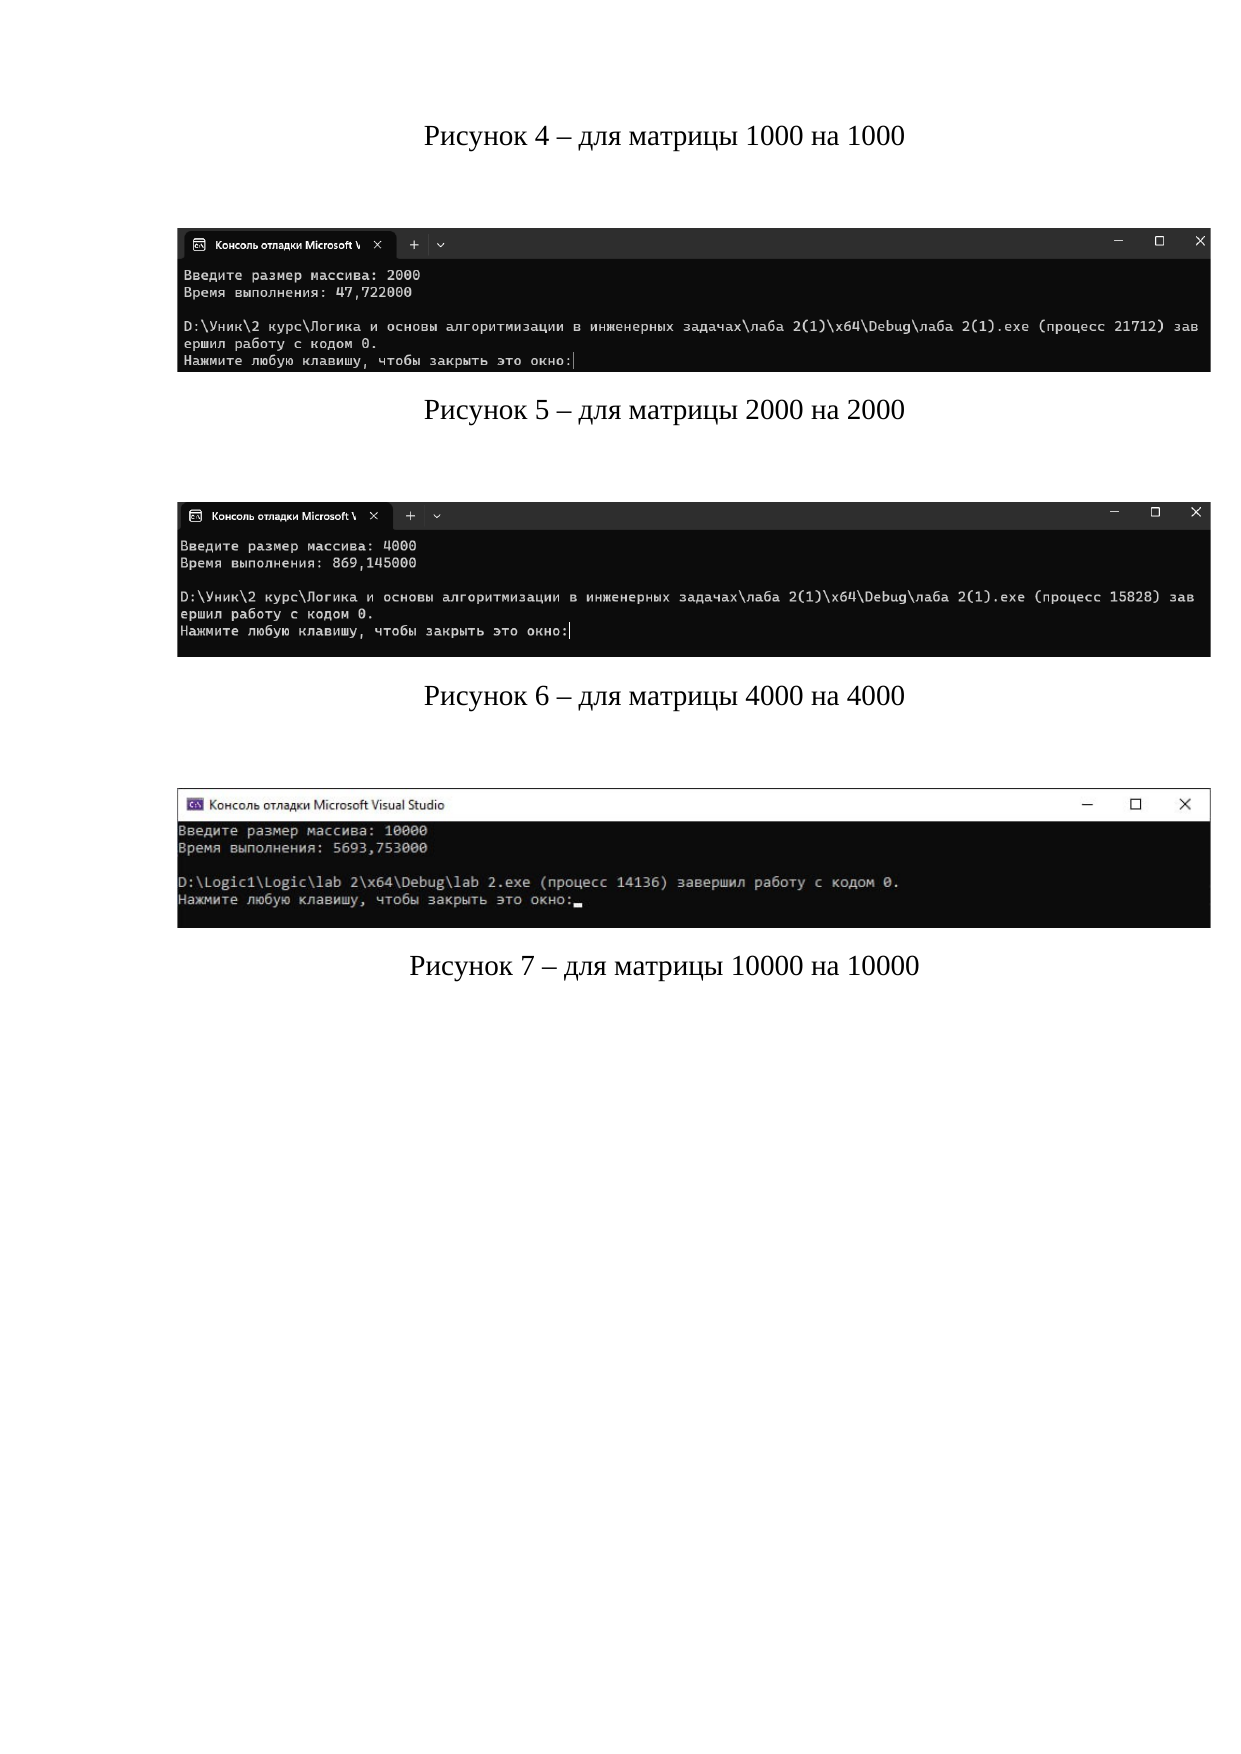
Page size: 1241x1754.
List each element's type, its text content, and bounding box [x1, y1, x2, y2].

picture [177, 788, 1211, 928]
text Рисунок 6 – для матрицы 4000 на 4000 [118, 678, 1152, 711]
text Рисунок 5 – для матрицы 2000 на 2000 [118, 392, 1152, 426]
picture [177, 502, 1211, 657]
text Рисунок 4 – для матрицы 1000 на 1000 [118, 118, 1152, 152]
picture [177, 228, 1211, 372]
text Рисунок 7 – для матрицы 10000 на 10000 [118, 948, 1152, 982]
